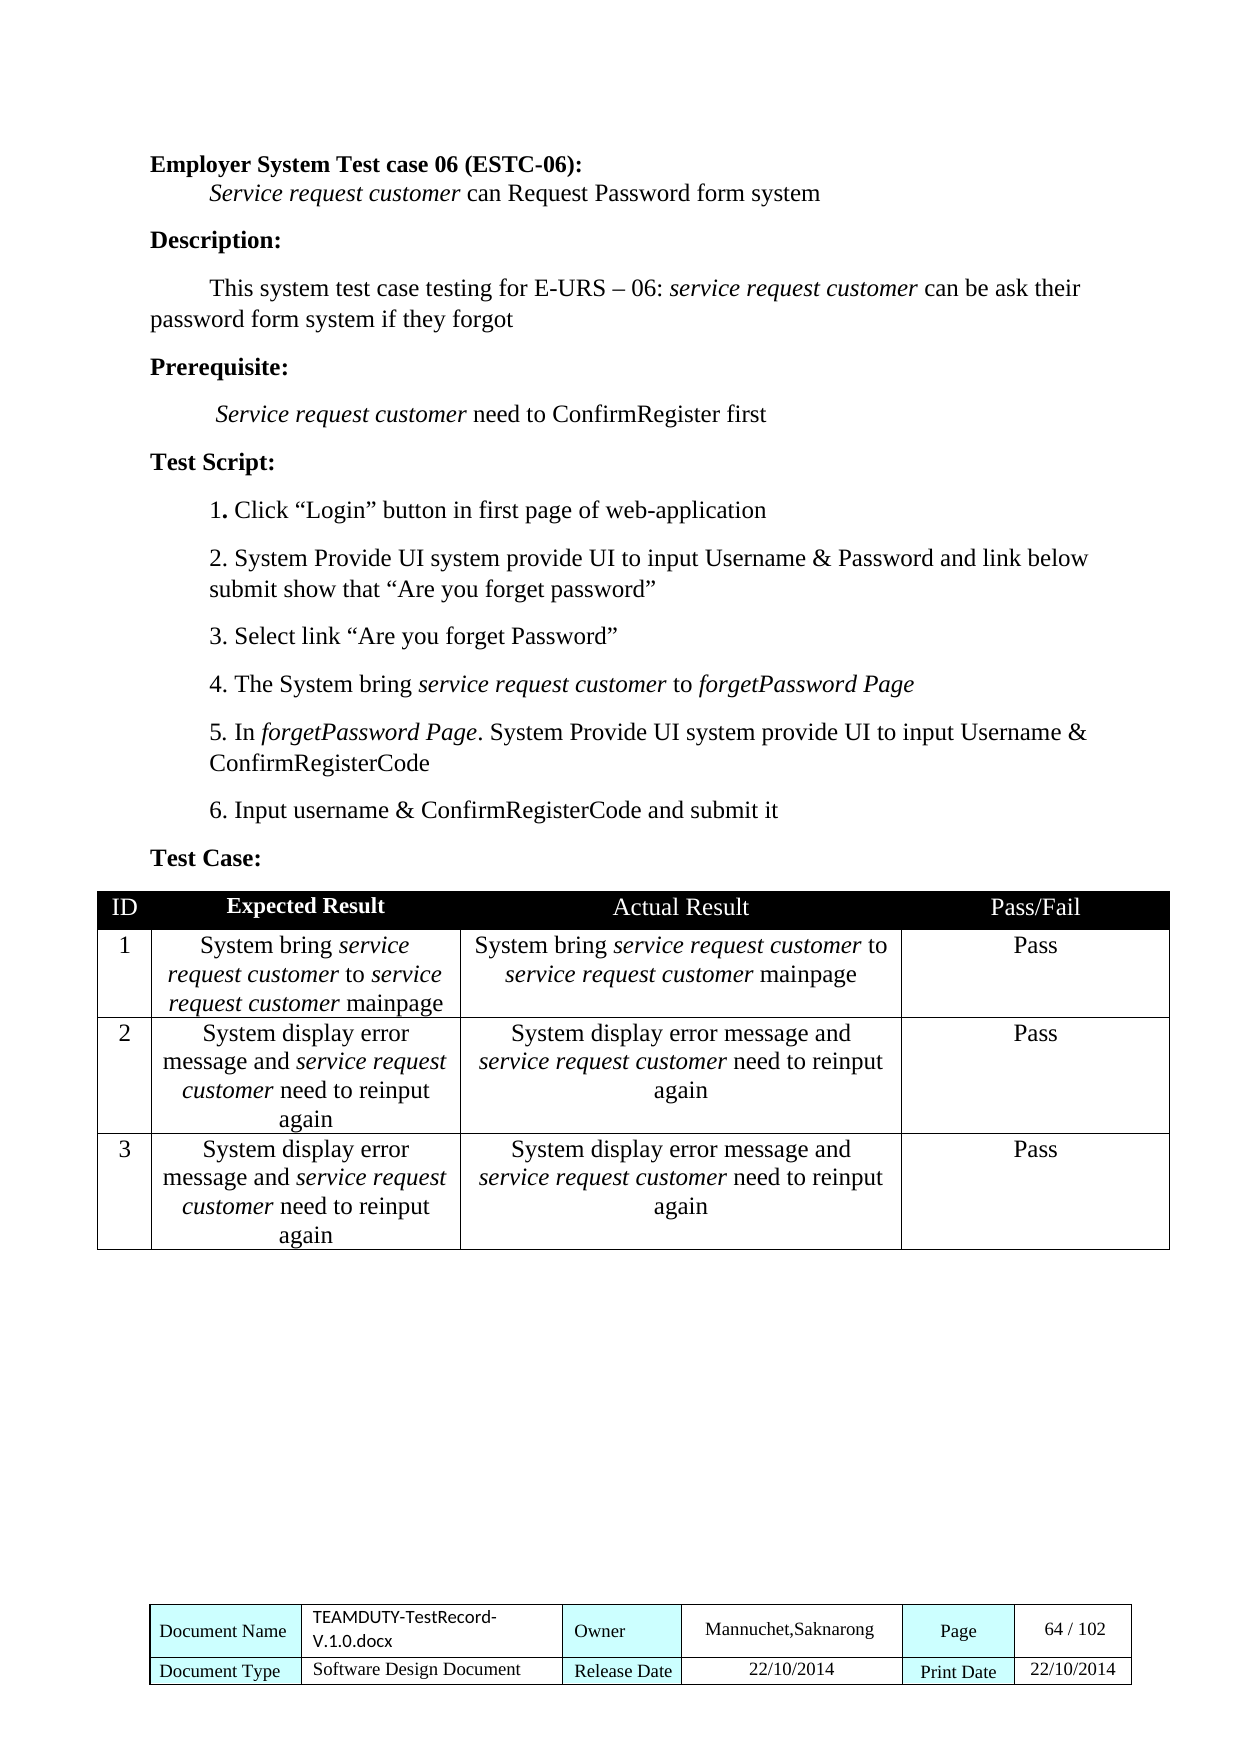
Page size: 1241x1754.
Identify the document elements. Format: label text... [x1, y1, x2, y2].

table_cell System display error message and service request customer need to reinput again [152, 1018, 460, 1133]
table_header Actual Result [461, 892, 901, 929]
table_header Pass/Fail [902, 892, 1169, 929]
table_cell System bring service request customer to service request customer mainpage [461, 930, 901, 1017]
table_cell System bring service request customer to service request customer mainpage [152, 930, 460, 1017]
table_cell 3 [98, 1134, 151, 1249]
table_header Expected Result [152, 892, 460, 929]
text Prerequisite: [150, 352, 1090, 381]
table_cell System display error message and service request customer need to reinput again [461, 1018, 901, 1133]
table_cell Pass [902, 930, 1169, 1017]
subtitle Employer System Test case 06 (ESTC-06): [150, 150, 1090, 178]
text 6. Input username & ConfirmRegisterCode and submit it [209, 796, 1090, 824]
text Test Case: [150, 843, 1090, 872]
text 4. The System bring service request customer to forgetPassword Page [209, 669, 1090, 698]
table_cell 2 [98, 1018, 151, 1133]
text 3. Select link “Are you forget Password” [209, 621, 1090, 650]
table_cell System display error message and service request customer need to reinput again [461, 1134, 901, 1249]
table_header ID [98, 892, 151, 929]
text Description: [150, 225, 1090, 254]
text 1. Click “Login” button in first page of web-application [150, 495, 1090, 524]
text Service request customer can Request Password form system [150, 178, 1090, 206]
table_cell 1 [98, 930, 151, 1017]
text 2. System Provide UI system provide UI to input Username & Password and link below submit show that “Are you forget password” [209, 543, 1090, 602]
text Service request customer need to ConfirmRegister first [150, 399, 1090, 428]
text 5. In forgetPassword Page. System Provide UI system provide UI to input Username & ConfirmRegisterCode [209, 717, 1090, 777]
text Test Script: [150, 447, 1090, 476]
table_cell System display error message and service request customer need to reinput again [152, 1134, 460, 1249]
table_cell Pass [902, 1134, 1169, 1249]
table_cell Pass [902, 1018, 1169, 1133]
text This system test case testing for E-URS – 06: service request customer can be ask their password form system if they forgot [150, 273, 1090, 333]
